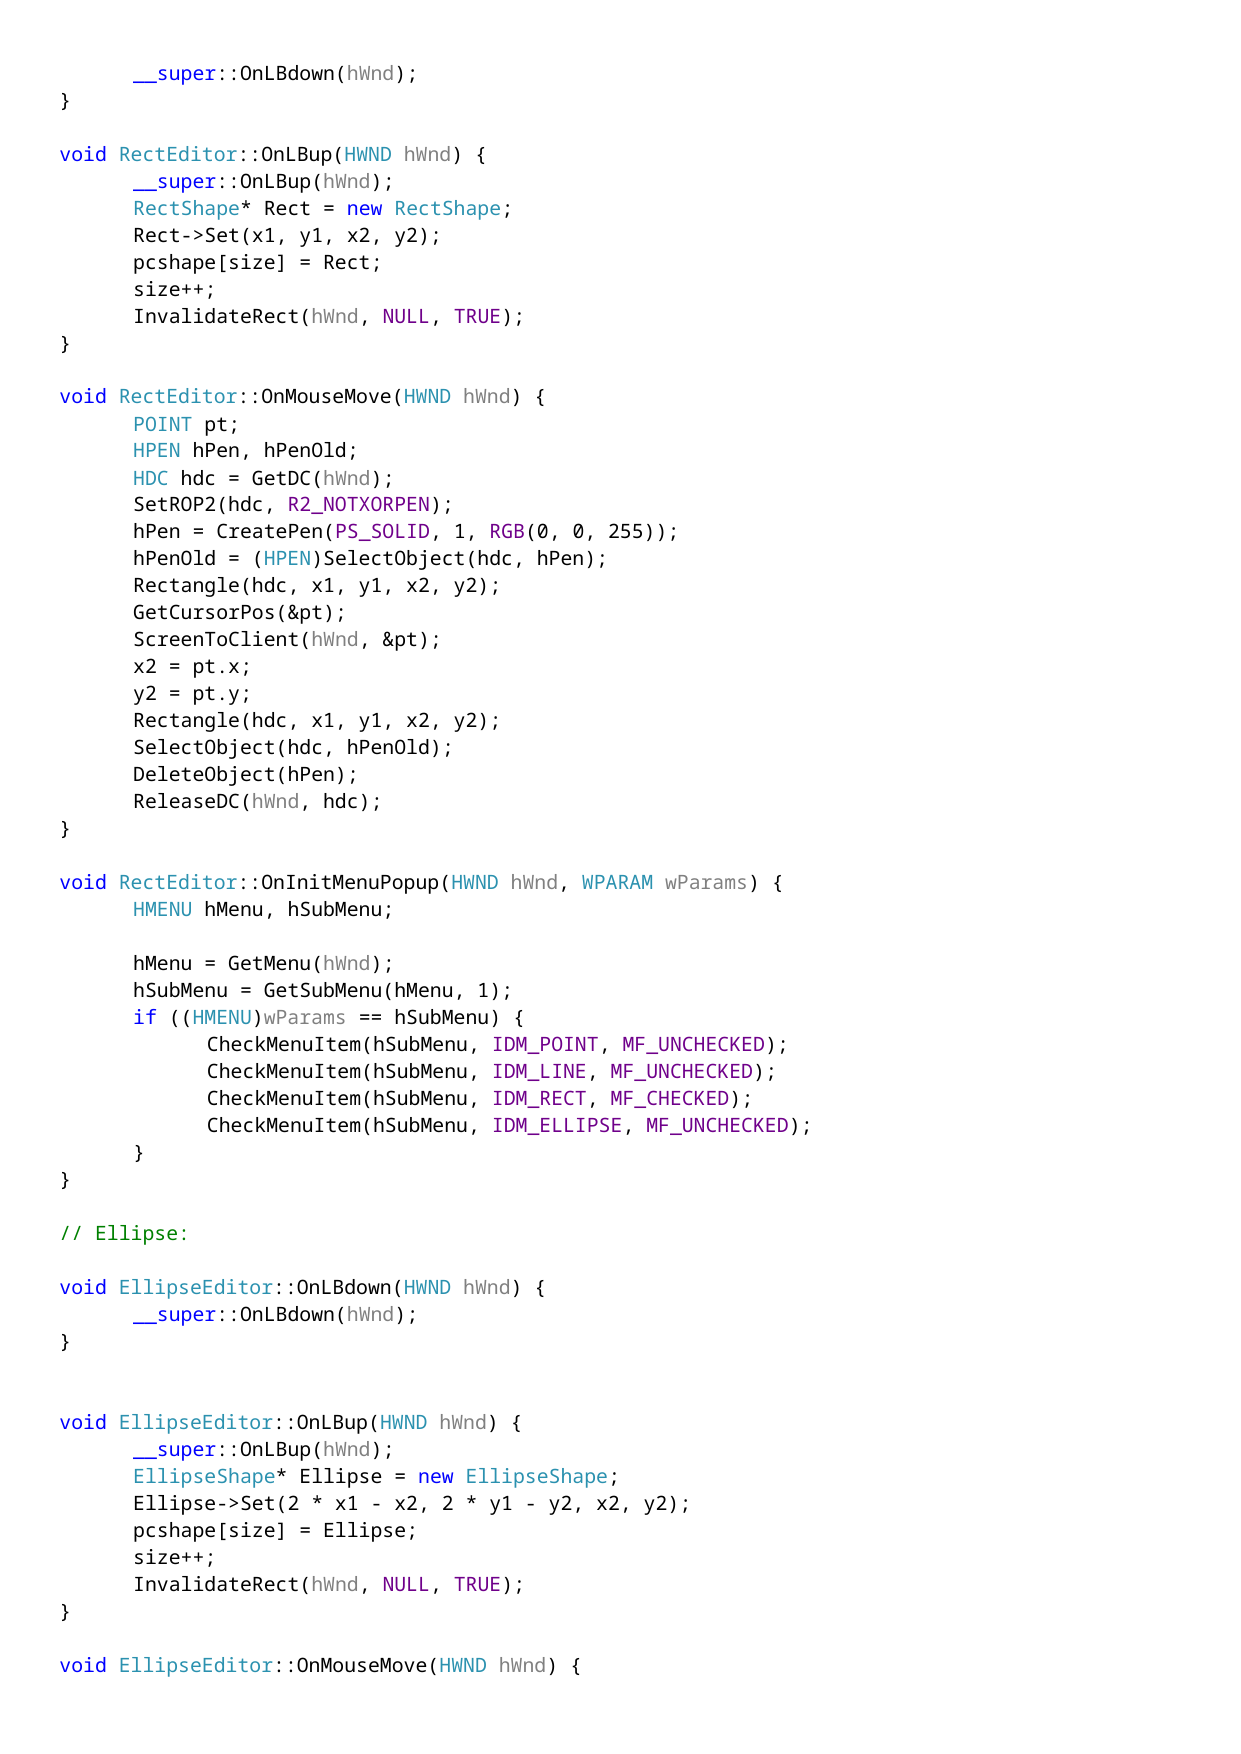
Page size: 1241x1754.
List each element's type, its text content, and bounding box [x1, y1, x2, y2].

text } [59, 1597, 1181, 1624]
text __super::OnLBup(hWnd); [59, 167, 1181, 194]
text void EllipseEditor::OnLBup(HWND hWnd) { [59, 1408, 1181, 1435]
text // Ellipse: [59, 1219, 1181, 1246]
text ReleaseDC(hWnd, hdc); [59, 787, 1181, 814]
text SetROP2(hdc, R2_NOTXORPEN); [59, 491, 1181, 518]
text HDC hdc = GetDC(hWnd); [59, 464, 1181, 491]
text Ellipse->Set(2 * x1 - x2, 2 * y1 - y2, x2, y2); [59, 1489, 1181, 1516]
text CheckMenuItem(hSubMenu, IDM_LINE, MF_UNCHECKED); [59, 1057, 1181, 1084]
text __super::OnLBup(hWnd); [59, 1435, 1181, 1462]
text CheckMenuItem(hSubMenu, IDM_POINT, MF_UNCHECKED); [59, 1030, 1181, 1057]
text Rect->Set(x1, y1, x2, y2); [59, 221, 1181, 248]
text } [59, 329, 1181, 356]
text void RectEditor::OnInitMenuPopup(HWND hWnd, WPARAM wParams) { [59, 868, 1181, 895]
text EllipseShape* Ellipse = new EllipseShape; [59, 1462, 1181, 1489]
text HPEN hPen, hPenOld; [59, 437, 1181, 464]
text } [59, 1165, 1181, 1192]
text x2 = pt.x; [59, 653, 1181, 679]
text } [59, 1327, 1181, 1354]
text hPen = CreatePen(PS_SOLID, 1, RGB(0, 0, 255)); [59, 518, 1181, 545]
text ScreenToClient(hWnd, &pt); [59, 626, 1181, 653]
text HMENU hMenu, hSubMenu; [59, 895, 1181, 922]
text CheckMenuItem(hSubMenu, IDM_RECT, MF_CHECKED); [59, 1084, 1181, 1111]
text } [59, 1138, 1181, 1165]
text } [59, 86, 1181, 113]
text GetCursorPos(&pt); [59, 599, 1181, 626]
text hSubMenu = GetSubMenu(hMenu, 1); [59, 976, 1181, 1003]
text void RectEditor::OnLBup(HWND hWnd) { [59, 140, 1181, 167]
text if ((HMENU)wParams == hSubMenu) { [59, 1003, 1181, 1030]
text CheckMenuItem(hSubMenu, IDM_ELLIPSE, MF_UNCHECKED); [59, 1111, 1181, 1138]
text y2 = pt.y; [59, 679, 1181, 707]
text DeleteObject(hPen); [59, 761, 1181, 787]
text size++; [59, 275, 1181, 302]
text RectShape* Rect = new RectShape; [59, 194, 1181, 221]
text void RectEditor::OnMouseMove(HWND hWnd) { [59, 383, 1181, 410]
text Rectangle(hdc, x1, y1, x2, y2); [59, 572, 1181, 599]
text pcshape[size] = Rect; [59, 248, 1181, 275]
text Rectangle(hdc, x1, y1, x2, y2); [59, 707, 1181, 733]
text size++; [59, 1543, 1181, 1570]
text hMenu = GetMenu(hWnd); [59, 949, 1181, 976]
text __super::OnLBdown(hWnd); [59, 1300, 1181, 1327]
text hPenOld = (HPEN)SelectObject(hdc, hPen); [59, 545, 1181, 572]
text POINT pt; [59, 410, 1181, 437]
text SelectObject(hdc, hPenOld); [59, 733, 1181, 761]
text InvalidateRect(hWnd, NULL, TRUE); [59, 1570, 1181, 1597]
text void EllipseEditor::OnMouseMove(HWND hWnd) { [59, 1651, 1181, 1678]
text pcshape[size] = Ellipse; [59, 1516, 1181, 1543]
text __super::OnLBdown(hWnd); [59, 59, 1181, 86]
text } [59, 814, 1181, 841]
text InvalidateRect(hWnd, NULL, TRUE); [59, 302, 1181, 329]
text void EllipseEditor::OnLBdown(HWND hWnd) { [59, 1273, 1181, 1300]
